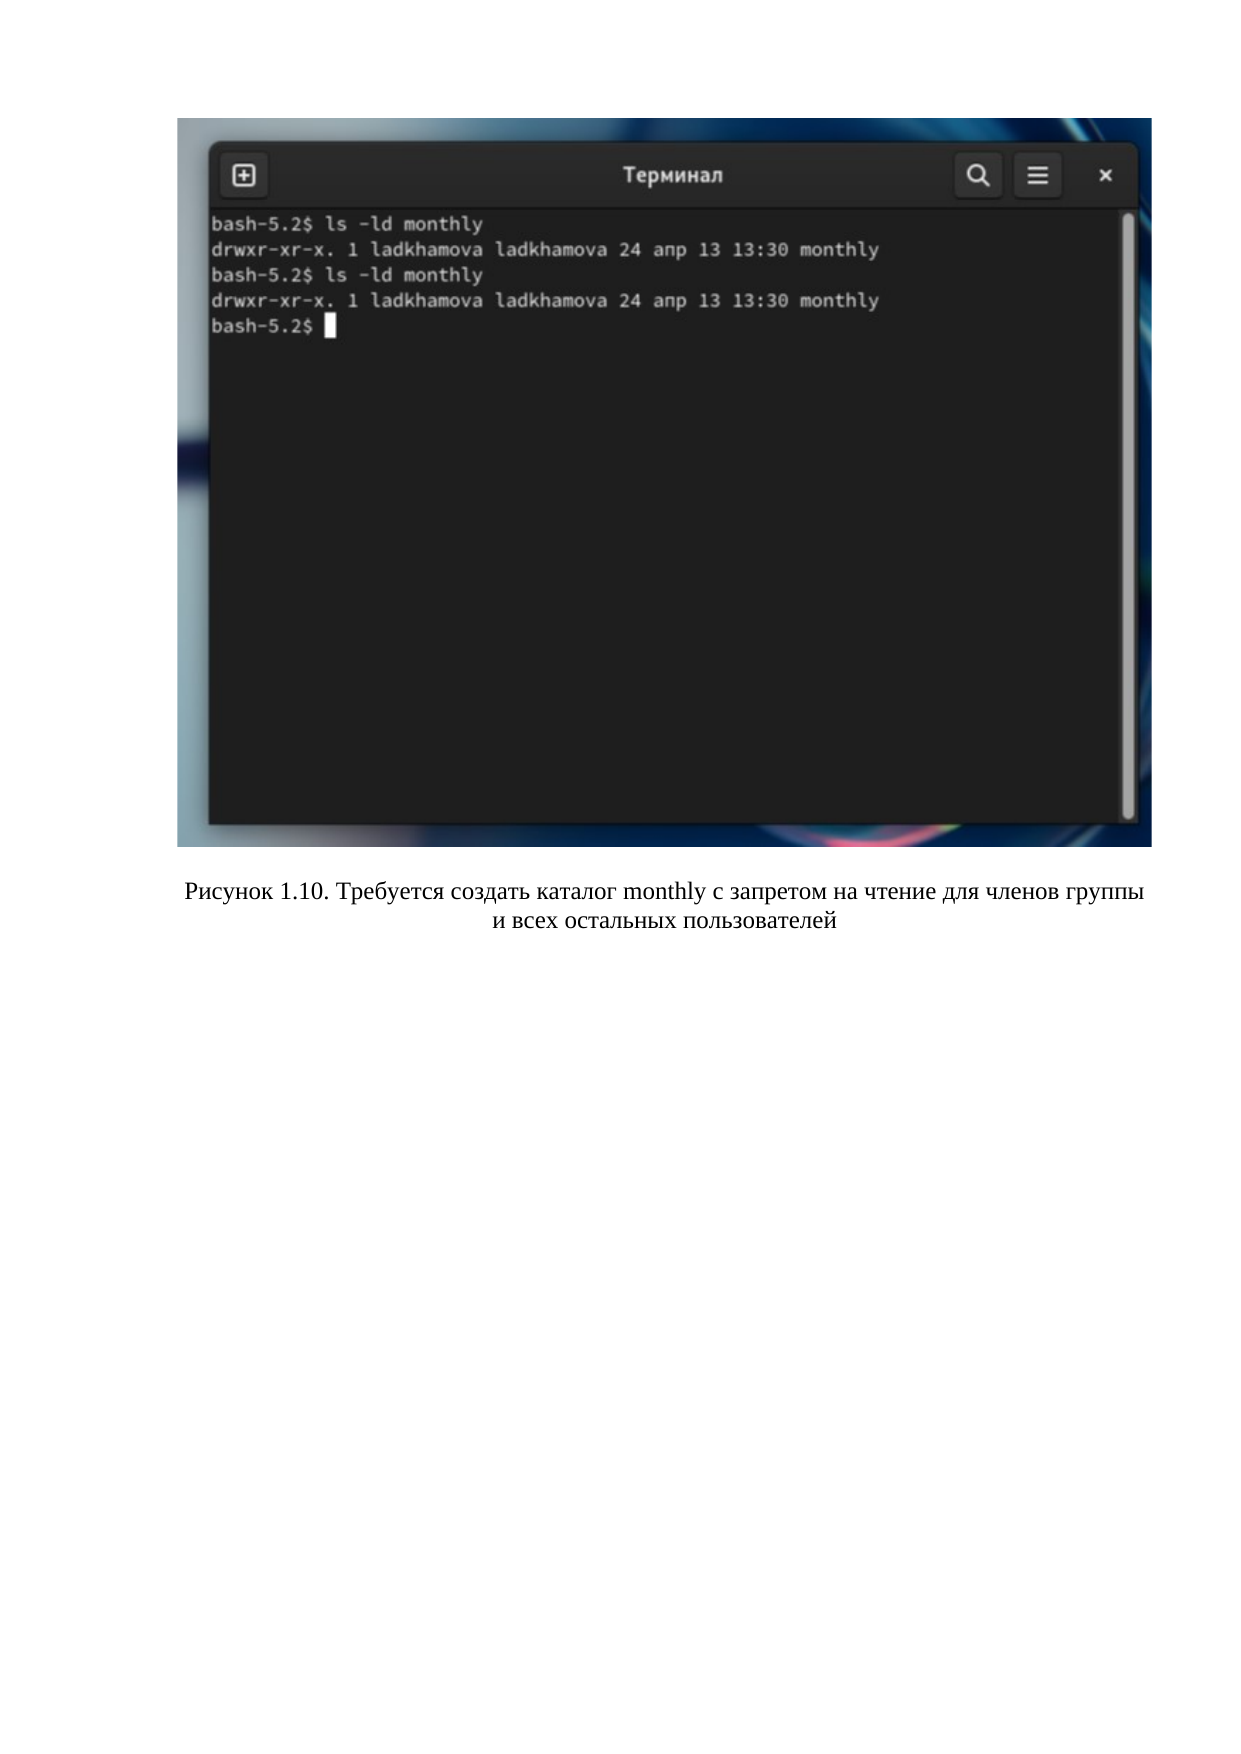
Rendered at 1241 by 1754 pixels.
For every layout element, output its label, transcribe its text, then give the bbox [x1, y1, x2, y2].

picture [177, 118, 1152, 847]
text Рисунок 1.10. Требуется создать каталог monthly с запретом на чтение для членов группы и всех остальных пользователей [177, 876, 1152, 934]
